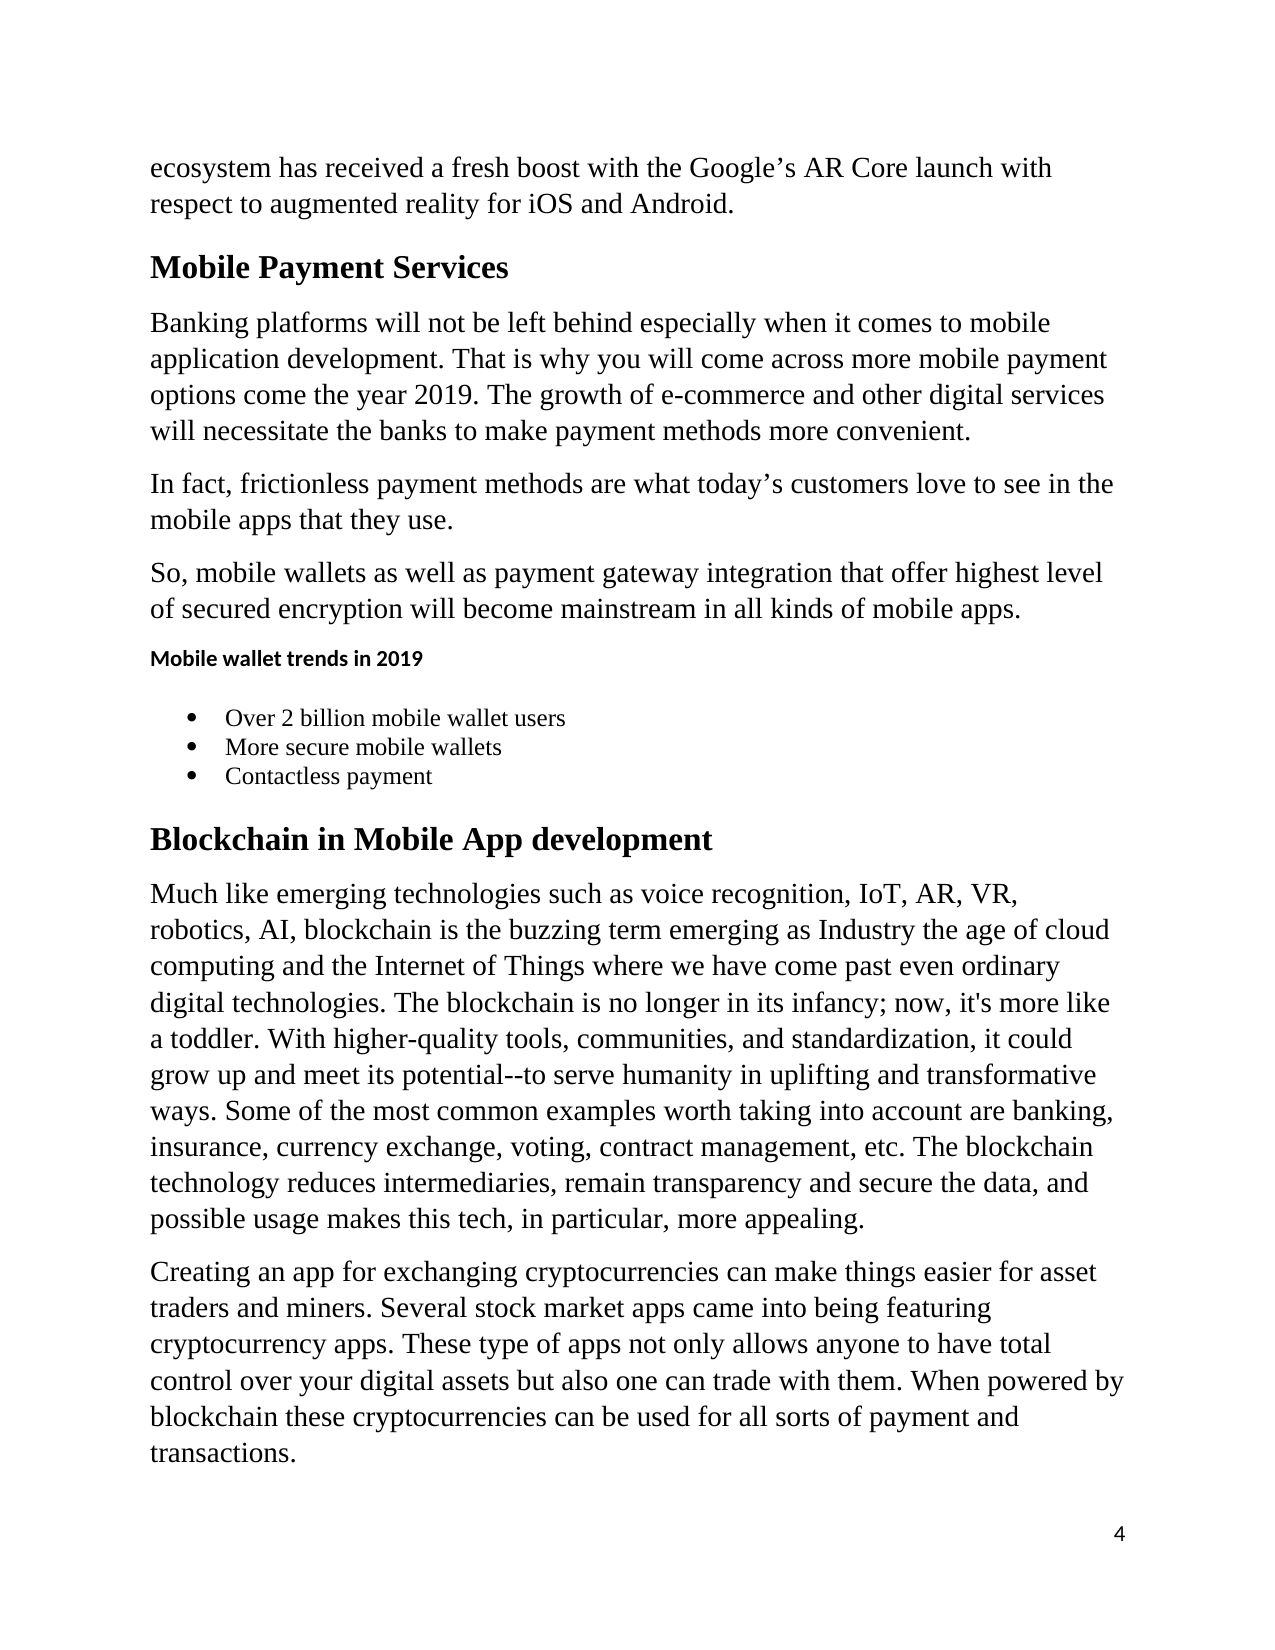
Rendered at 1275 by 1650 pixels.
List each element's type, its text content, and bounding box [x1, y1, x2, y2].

subtitle Mobile Payment Services [150, 247, 1125, 286]
text Creating an app for exchanging cryptocurrencies can make things easier for asset traders and miners. Several stock market apps came into being featuring cryptocurrency apps. These type of apps not only allows anyone to have total control over your digital assets but also one can trade with them. When powered by blockchain these cryptocurrencies can be used for all sorts of payment and transactions. [150, 1254, 1125, 1469]
text Banking platforms will not be left behind especially when it comes to mobile application development. That is why you will come across more mobile payment options come the year 2019. The growth of e-commerce and other digital services will necessitate the banks to make payment methods more convenient. [150, 305, 1125, 447]
text Mobile wallet trends in 2019 [150, 644, 1125, 672]
list More secure mobile wallets [187, 732, 1125, 761]
text Much like emerging technologies such as voice recognition, IoT, AR, VR, robotics, AI, blockchain is the buzzing term emerging as Industry the age of cloud computing and the Internet of Things where we have come past even ordinary digital technologies. The blockchain is no longer in its infancy; now, it's more like a toddler. With higher-quality tools, communities, and standardization, it could grow up and meet its potential--to serve humanity in uplifting and transformative ways. Some of the most common examples worth taking into account are banking, insurance, currency exchange, voting, contract management, etc. The blockchain technology reduces intermediaries, remain transparency and secure the data, and possible usage makes this tech, in particular, more appealing. [150, 876, 1125, 1235]
list Contactless payment [187, 761, 1125, 789]
text So, mobile wallets as well as payment gateway integration that offer highest level of secured encryption will become mainstream in all kinds of mobile apps. [150, 555, 1125, 625]
subtitle Blockchain in Mobile App development [150, 819, 1125, 857]
text In fact, frictionless payment methods are what today’s customers love to see in the mobile apps that they use. [150, 466, 1125, 536]
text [150, 150, 1125, 220]
list Over 2 billion mobile wallet users [187, 703, 1125, 732]
